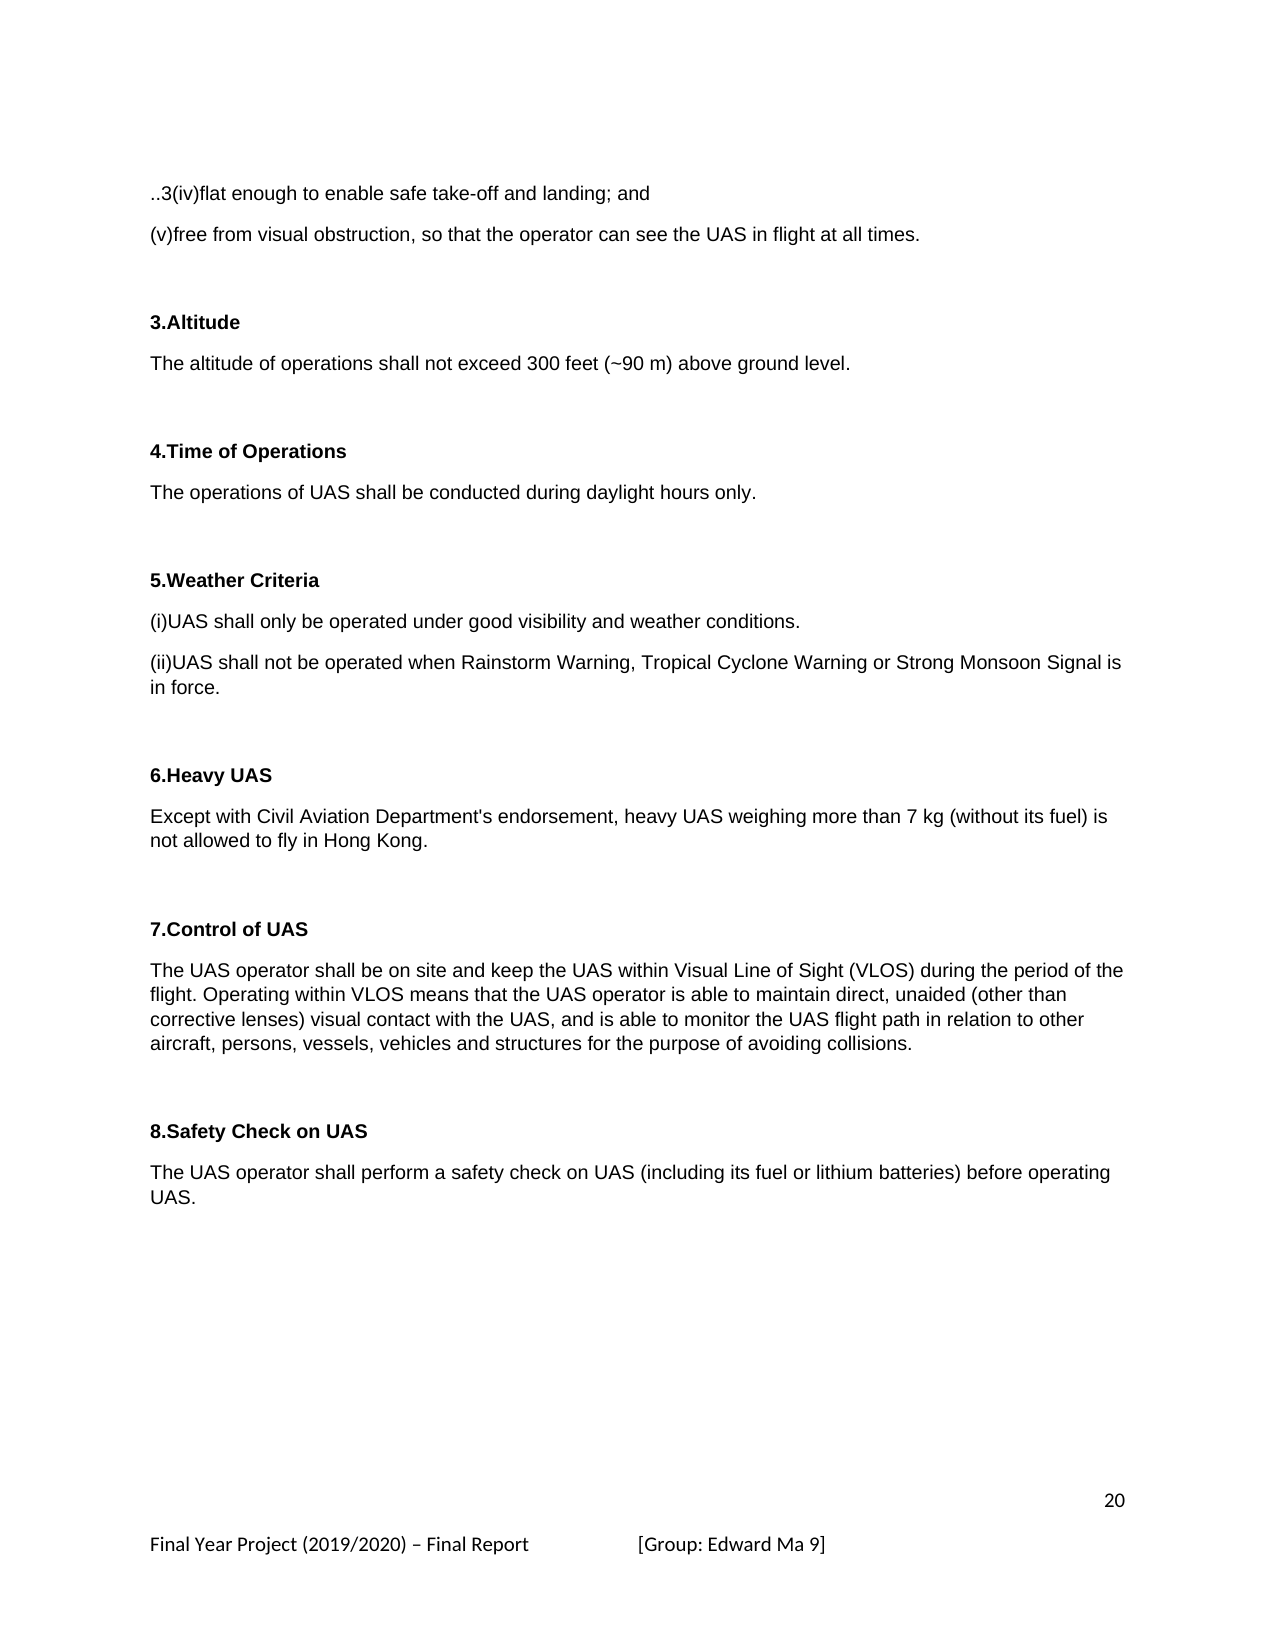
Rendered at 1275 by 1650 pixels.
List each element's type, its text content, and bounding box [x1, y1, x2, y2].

text (i)UAS shall only be operated under good visibility and weather conditions. [150, 610, 1125, 633]
text 7.Control of UAS [150, 917, 1125, 940]
text The UAS operator shall perform a safety check on UAS (including its fuel or lithium batteries) before operating UAS. [150, 1161, 1125, 1208]
text The UAS operator shall be on site and keep the UAS within Visual Line of Sight (VLOS) during the period of the flight. Operating within VLOS means that the UAS operator is able to maintain direct, unaided (other than corrective lenses) visual contact with the UAS, and is able to monitor the UAS flight path in relation to other aircraft, persons, vessels, vehicles and structures for the purpose of avoiding collisions. [150, 958, 1125, 1055]
text 5.Weather Criteria [150, 569, 1125, 592]
text ..3(iv)flat enough to enable safe take-off and landing; and [150, 181, 1125, 204]
text (v)free from visual obstruction, so that the operator can see the UAS in flight at all times. [150, 223, 1125, 245]
text 6.Heavy UAS [150, 764, 1125, 786]
text The operations of UAS shall be conducted during daylight hours only. [150, 481, 1125, 504]
text Except with Civil Aviation Department's endorsement, heavy UAS weighing more than 7 kg (without its fuel) is not allowed to fly in Hong Kong. [150, 805, 1125, 852]
text 3.Altitude [150, 311, 1125, 333]
text The altitude of operations shall not exceed 300 feet (~90 m) above ground level. [150, 352, 1125, 374]
text 8.Safety Check on UAS [150, 1120, 1125, 1143]
text 4.Time of Operations [150, 440, 1125, 462]
text (ii)UAS shall not be operated when Rainstorm Warning, Tropical Cyclone Warning or Strong Monsoon Signal is in force. [150, 651, 1125, 698]
